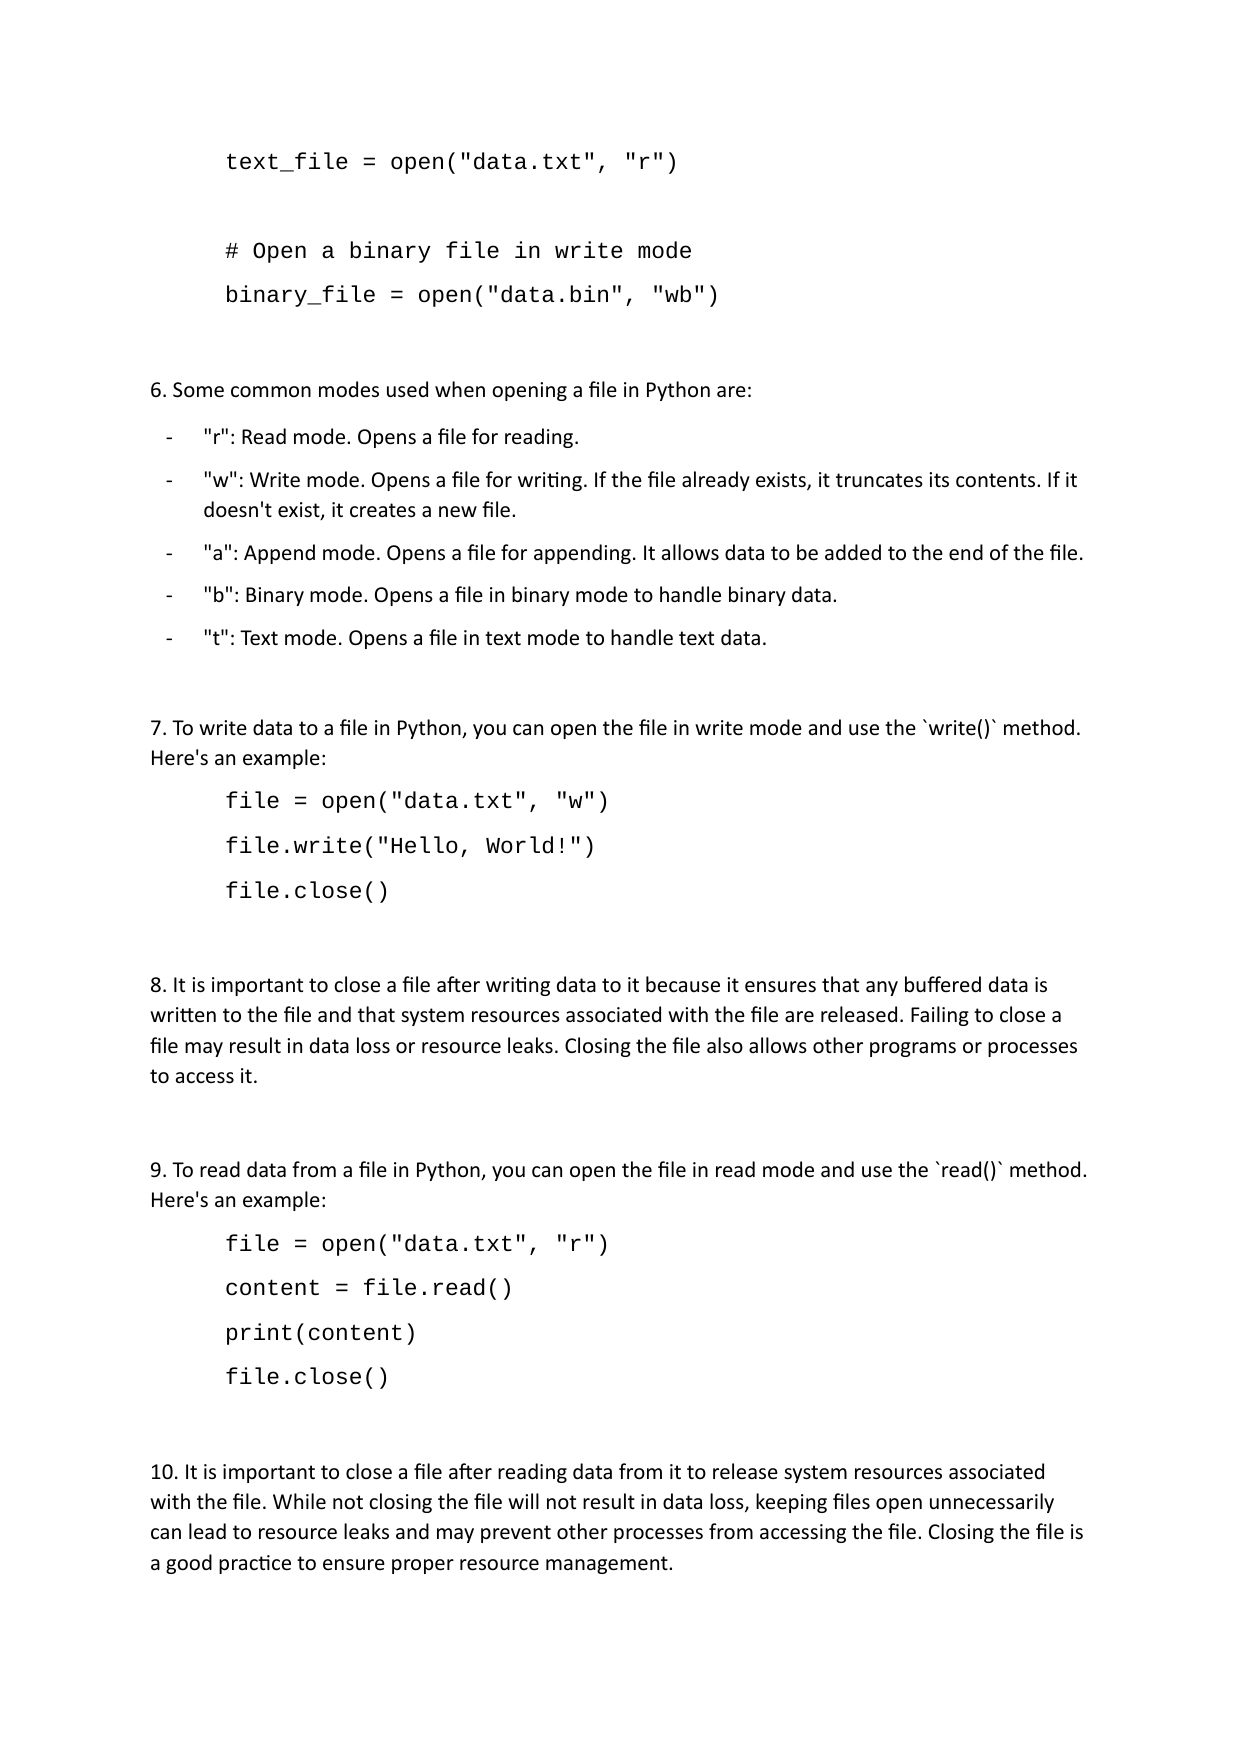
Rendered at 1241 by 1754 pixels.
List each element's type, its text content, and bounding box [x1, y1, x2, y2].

text file = open("data.txt", "w") [225, 790, 1090, 816]
text text_file = open("data.txt", "r") [225, 150, 1090, 176]
text 10. It is important to close a file after reading data from it to release system resources associated with the file. While not closing the file will not result in data loss, keeping files open unnecessarily can lead to resource leaks and may prevent other processes from accessing the file. Closing the file is a good practice to ensure proper resource management. [150, 1457, 1090, 1576]
list "a": Append mode. Opens a file for appending. It allows data to be added to the end of the file. [166, 538, 1090, 566]
text 9. To read data from a file in Python, you can open the file in read mode and use the `read()` method. Here's an example: [150, 1155, 1090, 1213]
list "w": Write mode. Opens a file for writing. If the file already exists, it truncates its contents. If it doesn't exist, it creates a new file. [166, 465, 1090, 523]
text # Open a binary file in write mode [225, 239, 1090, 265]
text file.close() [225, 879, 1090, 905]
text file.write("Hello, World!") [225, 834, 1090, 860]
text 8. It is important to close a file after writing data to it because it ensures that any buffered data is written to the file and that system resources associated with the file are released. Failing to close a file may result in data loss or resource leaks. Closing the file also allows other programs or processes to access it. [150, 970, 1090, 1089]
text print(content) [225, 1321, 1090, 1347]
text 7. To write data to a file in Python, you can open the file in write mode and use the `write()` method. Here's an example: [150, 713, 1090, 771]
text content = file.read() [225, 1276, 1090, 1302]
text file.close() [225, 1366, 1090, 1392]
list "b": Binary mode. Opens a file in binary mode to handle binary data. [166, 580, 1090, 608]
text binary_file = open("data.bin", "wb") [225, 284, 1090, 310]
list "t": Text mode. Opens a file in text mode to handle text data. [166, 623, 1090, 651]
text 6. Some common modes used when opening a file in Python are: [150, 375, 1090, 403]
text file = open("data.txt", "r") [225, 1232, 1090, 1258]
list "r": Read mode. Opens a file for reading. [166, 422, 1090, 450]
